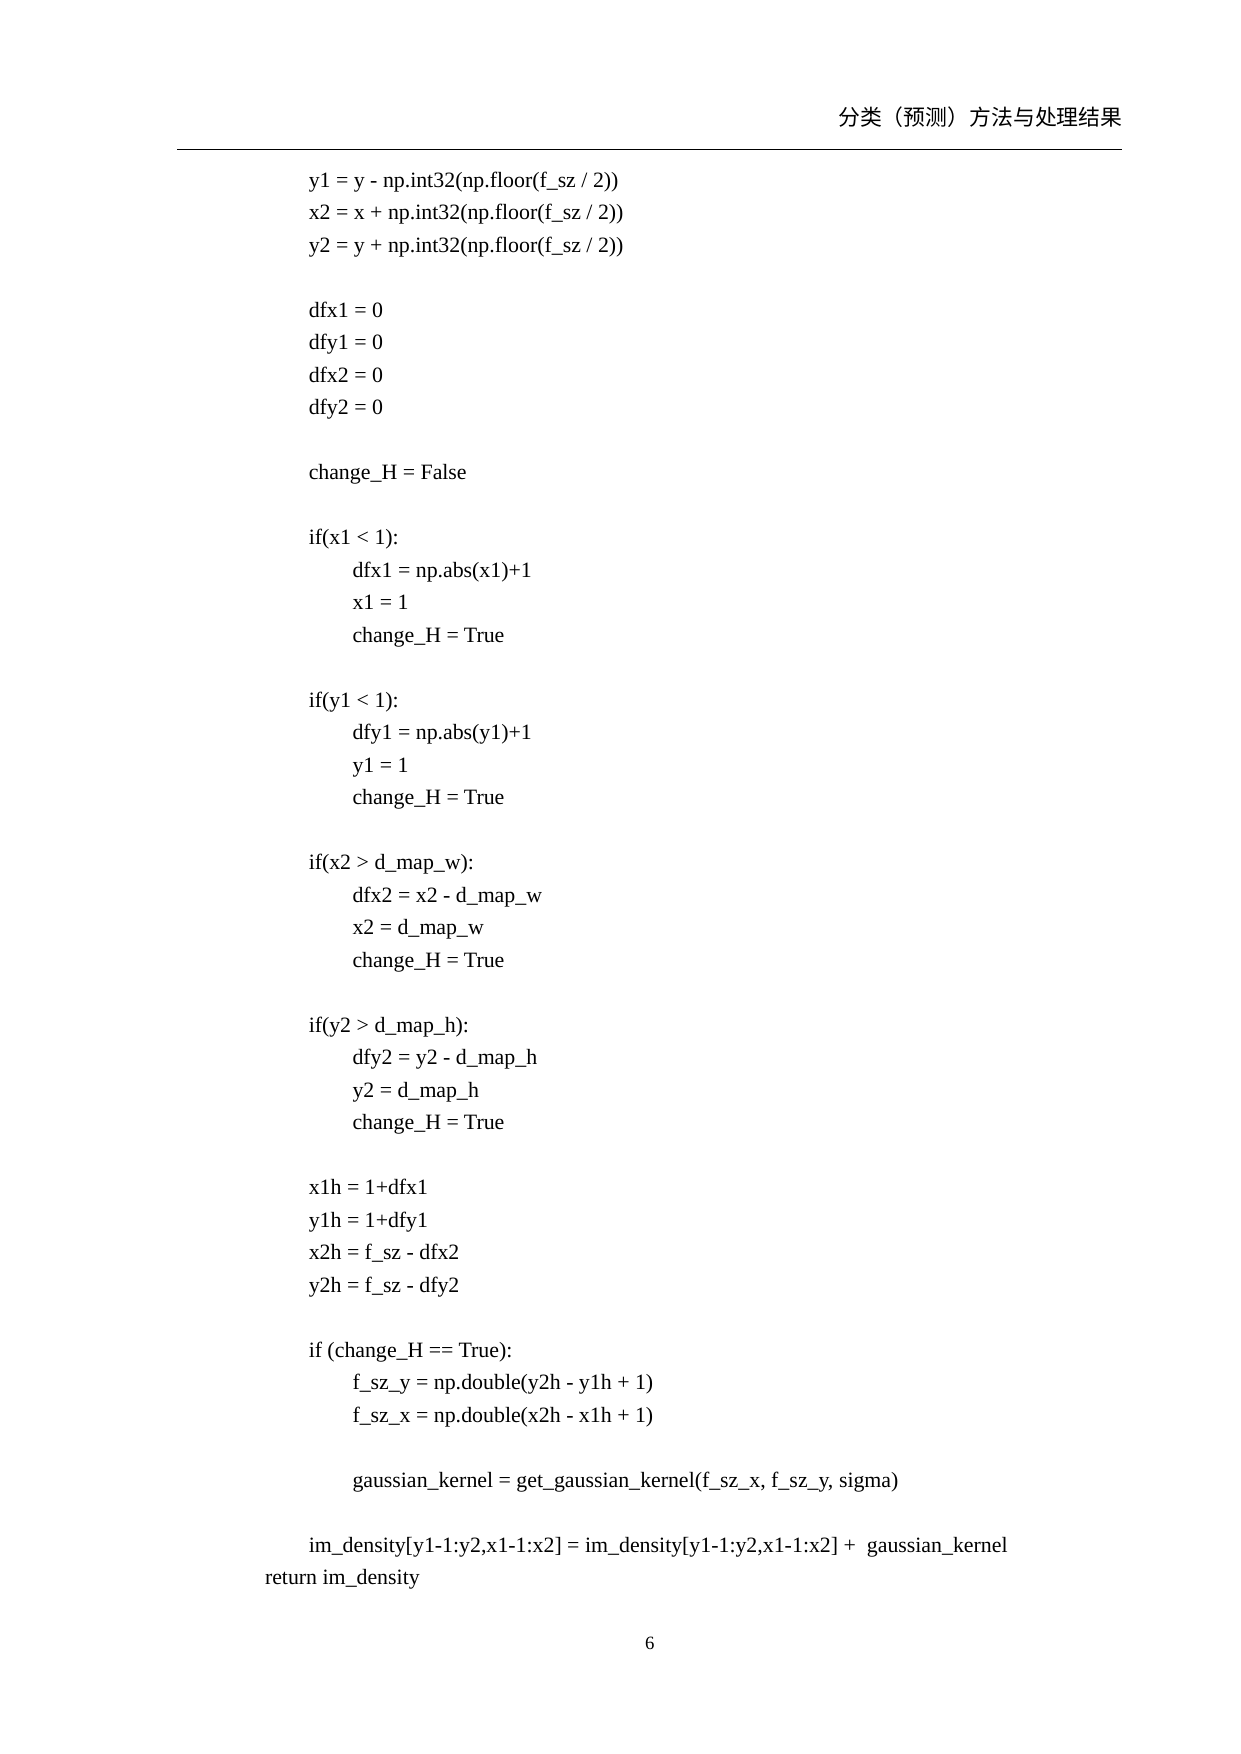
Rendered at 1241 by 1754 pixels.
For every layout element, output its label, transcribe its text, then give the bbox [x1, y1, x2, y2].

text y1 = y - np.int32(np.floor(f_sz / 2)) [177, 163, 1122, 196]
text if(x1 < 1): [177, 521, 1122, 553]
text x1h = 1+dfx1 [177, 1171, 1122, 1203]
text change_H = True [177, 943, 1122, 976]
text return im_density [177, 1561, 1122, 1593]
text y2 = d_map_h [177, 1073, 1122, 1106]
text x2 = d_map_w [177, 911, 1122, 943]
text dfy1 = 0 [177, 326, 1122, 358]
text x2 = x + np.int32(np.floor(f_sz / 2)) [177, 196, 1122, 228]
text if (change_H == True): [177, 1333, 1122, 1366]
text gaussian_kernel = get_gaussian_kernel(f_sz_x, f_sz_y, sigma) [177, 1463, 1122, 1496]
text dfy2 = 0 [177, 391, 1122, 423]
text y2h = f_sz - dfy2 [177, 1268, 1122, 1301]
text f_sz_y = np.double(y2h - y1h + 1) [177, 1366, 1122, 1398]
text f_sz_x = np.double(x2h - x1h + 1) [177, 1398, 1122, 1431]
text dfy1 = np.abs(y1)+1 [177, 716, 1122, 748]
text if(x2 > d_map_w): [177, 846, 1122, 878]
text im_density[y1-1:y2,x1-1:x2] = im_density[y1-1:y2,x1-1:x2] + gaussian_kernel [177, 1528, 1122, 1561]
text change_H = True [177, 1106, 1122, 1138]
text x2h = f_sz - dfx2 [177, 1236, 1122, 1268]
text change_H = True [177, 618, 1122, 651]
text dfx1 = 0 [177, 293, 1122, 326]
text if(y1 < 1): [177, 683, 1122, 716]
text dfy2 = y2 - d_map_h [177, 1041, 1122, 1073]
text dfx1 = np.abs(x1)+1 [177, 553, 1122, 586]
text dfx2 = x2 - d_map_w [177, 878, 1122, 911]
text y2 = y + np.int32(np.floor(f_sz / 2)) [177, 228, 1122, 261]
text change_H = True [177, 781, 1122, 813]
text x1 = 1 [177, 586, 1122, 618]
text change_H = False [177, 456, 1122, 488]
text dfx2 = 0 [177, 358, 1122, 391]
text y1 = 1 [177, 748, 1122, 781]
text y1h = 1+dfy1 [177, 1203, 1122, 1236]
text if(y2 > d_map_h): [177, 1008, 1122, 1041]
